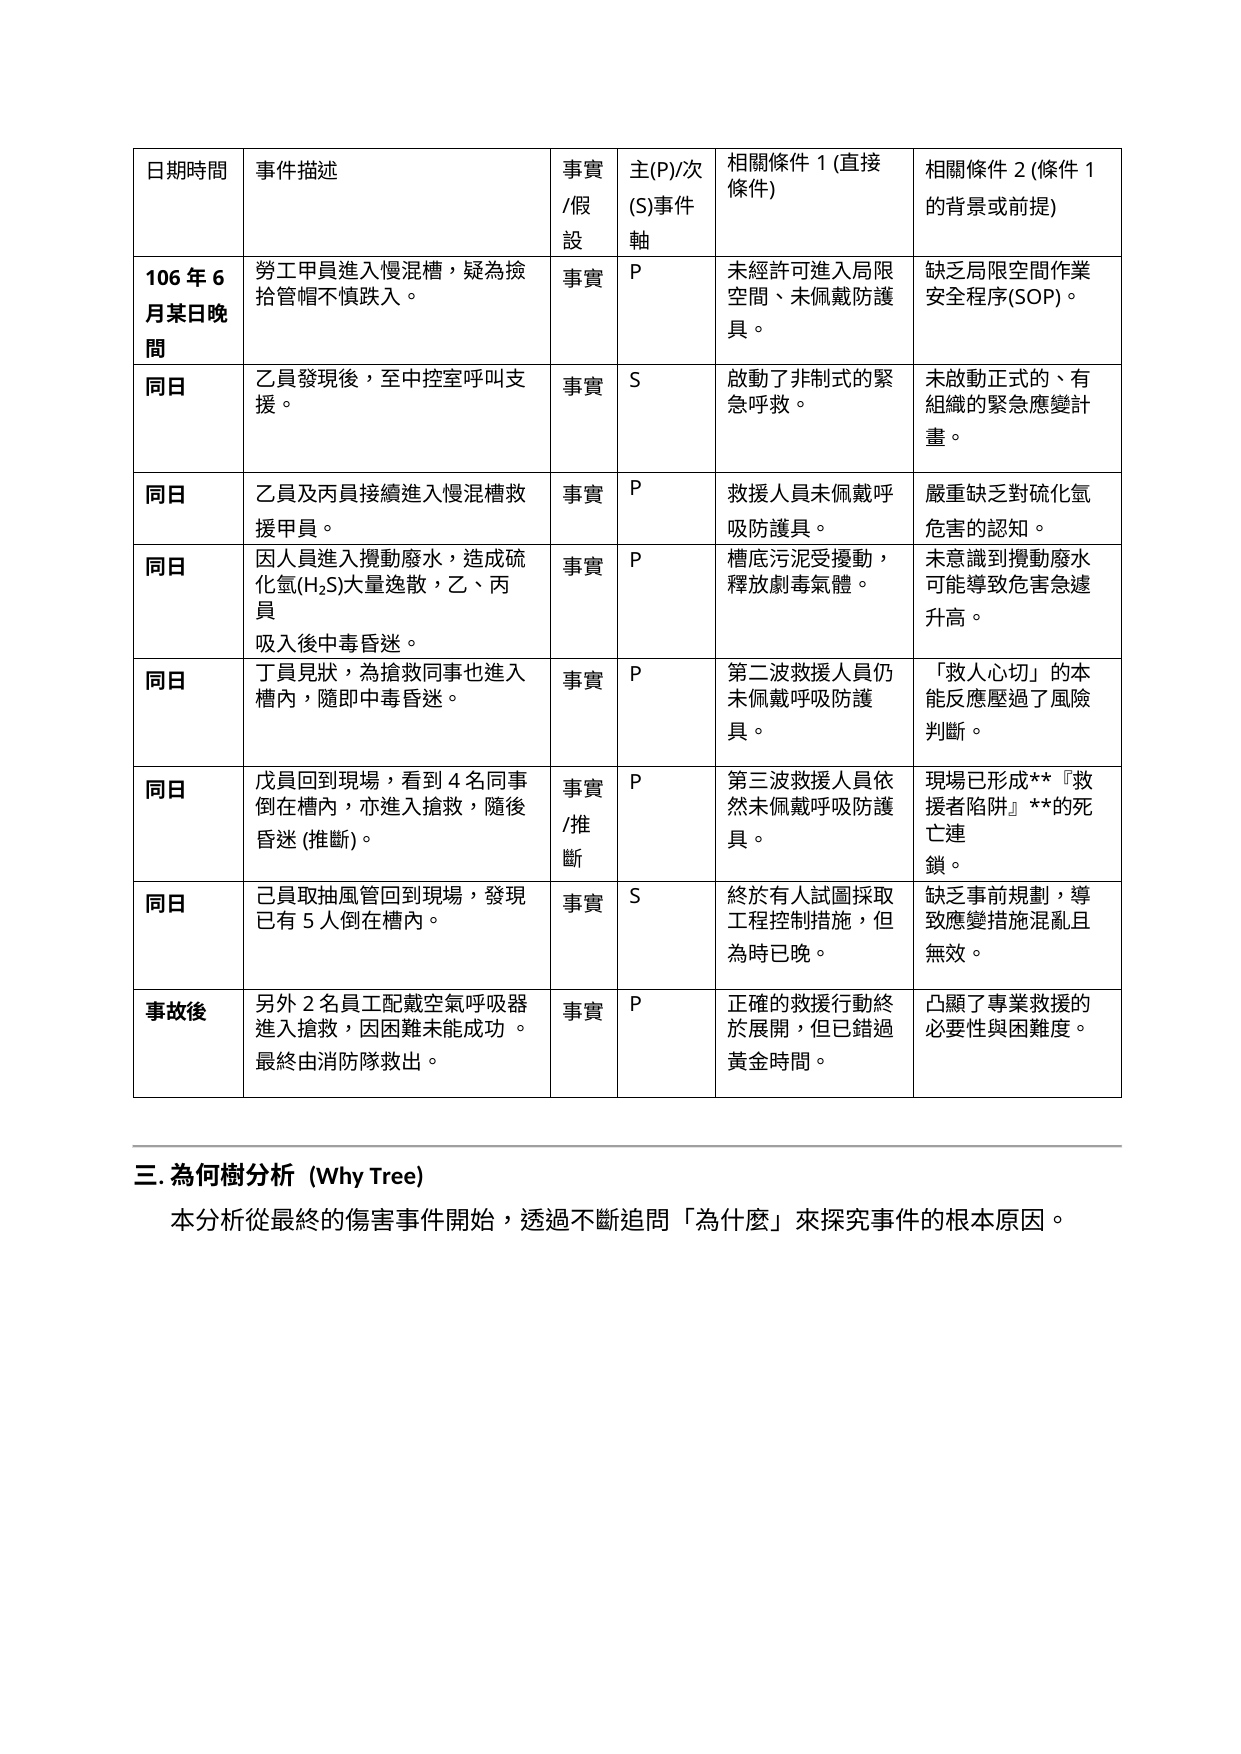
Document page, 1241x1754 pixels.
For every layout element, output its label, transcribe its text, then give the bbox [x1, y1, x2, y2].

table_cell 第二波救援人員仍未佩戴呼吸防護 具。 [716, 659, 913, 766]
table_header 日期時間 [134, 149, 243, 256]
table_cell 缺乏事前規劃，導致應變措施混亂且 無效。 [914, 882, 1121, 988]
table_cell P [618, 659, 715, 766]
table_cell 事實 [551, 659, 617, 766]
table_cell 未啟動正式的、有組織的緊急應變計 畫。 [914, 365, 1121, 472]
table_cell 戊員回到現場，看到 4 名同事倒在槽內，亦進入搶救，隨後 昏迷 (推斷)。 [244, 767, 550, 881]
table_cell 同日 [134, 365, 243, 472]
table_cell 丁員見狀，為搶救同事也進入槽內，隨即中毒昏迷。 [244, 659, 550, 766]
table_cell P [618, 257, 715, 364]
table_cell 事實 [551, 882, 617, 988]
table_header 主(P)/次 (S)事件 軸 [618, 149, 715, 256]
table_cell 第三波救援人員依然未佩戴呼吸防護 具。 [716, 767, 913, 881]
table_cell 同日 [134, 545, 243, 658]
table_header 相關條件 1 (直接條件) [716, 149, 913, 256]
table_header 相關條件 2 (條件 1 的背景或前提) [914, 149, 1121, 256]
table_cell 106 年 6 月某日晚 間 [134, 257, 243, 364]
table_cell 事實 [551, 473, 617, 544]
table_cell 正確的救援行動終於展開，但已錯過 黃金時間。 [716, 990, 913, 1097]
table_cell P [618, 473, 715, 544]
table_cell 同日 [134, 882, 243, 988]
subtitle 三. 為何樹分析 (Why Tree) [133, 1131, 1134, 1193]
table_cell 事實 /推 斷 [551, 767, 617, 881]
table_cell 己員取抽風管回到現場，發現已有 5 人倒在槽內。 [244, 882, 550, 988]
table_cell 嚴重缺乏對硫化氫 危害的認知。 [914, 473, 1121, 544]
table_cell 凸顯了專業救援的必要性與困難度。 [914, 990, 1121, 1097]
table_cell 終於有人試圖採取工程控制措施，但 為時已晚。 [716, 882, 913, 988]
table_cell 未意識到攪動廢水可能導致危害急遽 升高。 [914, 545, 1121, 658]
table_cell P [618, 767, 715, 881]
table_cell 另外 2 名員工配戴空氣呼吸器進入搶救，因困難未能成功 。 最終由消防隊救出。 [244, 990, 550, 1097]
table_cell 事實 [551, 545, 617, 658]
table_cell 現場已形成**『救援者陷阱』**的死亡連 鎖。 [914, 767, 1121, 881]
table_cell 救援人員未佩戴呼 吸防護具。 [716, 473, 913, 544]
table_cell S [618, 882, 715, 988]
table_cell 事故後 [134, 990, 243, 1097]
table_cell 勞工甲員進入慢混槽，疑為撿拾管帽不慎跌入。 [244, 257, 550, 364]
table_cell 同日 [134, 659, 243, 766]
table_cell 同日 [134, 767, 243, 881]
table_cell 因人員進入攪動廢水，造成硫化氫(H₂S)大量逸散，乙、丙員 吸入後中毒昏迷。 [244, 545, 550, 658]
table_header 事實 /假 設 [551, 149, 617, 256]
table_cell P [618, 545, 715, 658]
table_cell 事實 [551, 257, 617, 364]
table_cell 事實 [551, 365, 617, 472]
table_cell 未經許可進入局限空間、未佩戴防護 具。 [716, 257, 913, 364]
table_cell P [618, 990, 715, 1097]
table_cell 同日 [134, 473, 243, 544]
table_cell 事實 [551, 990, 617, 1097]
table_cell 缺乏局限空間作業安全程序(SOP)。 [914, 257, 1121, 364]
text 本分析從最終的傷害事件開始，透過不斷追問「為什麼」來探究事件的根本原因。 [170, 1193, 1134, 1238]
table_cell 乙員及丙員接續進入慢混槽救 援甲員。 [244, 473, 550, 544]
table_cell 乙員發現後，至中控室呼叫支援。 [244, 365, 550, 472]
table_cell S [618, 365, 715, 472]
table_cell 啟動了非制式的緊急呼救。 [716, 365, 913, 472]
table_header 事件描述 [244, 149, 550, 256]
table_cell 槽底污泥受擾動， 釋放劇毒氣體。 [716, 545, 913, 658]
table_cell 「救人心切」的本能反應壓過了風險 判斷。 [914, 659, 1121, 766]
